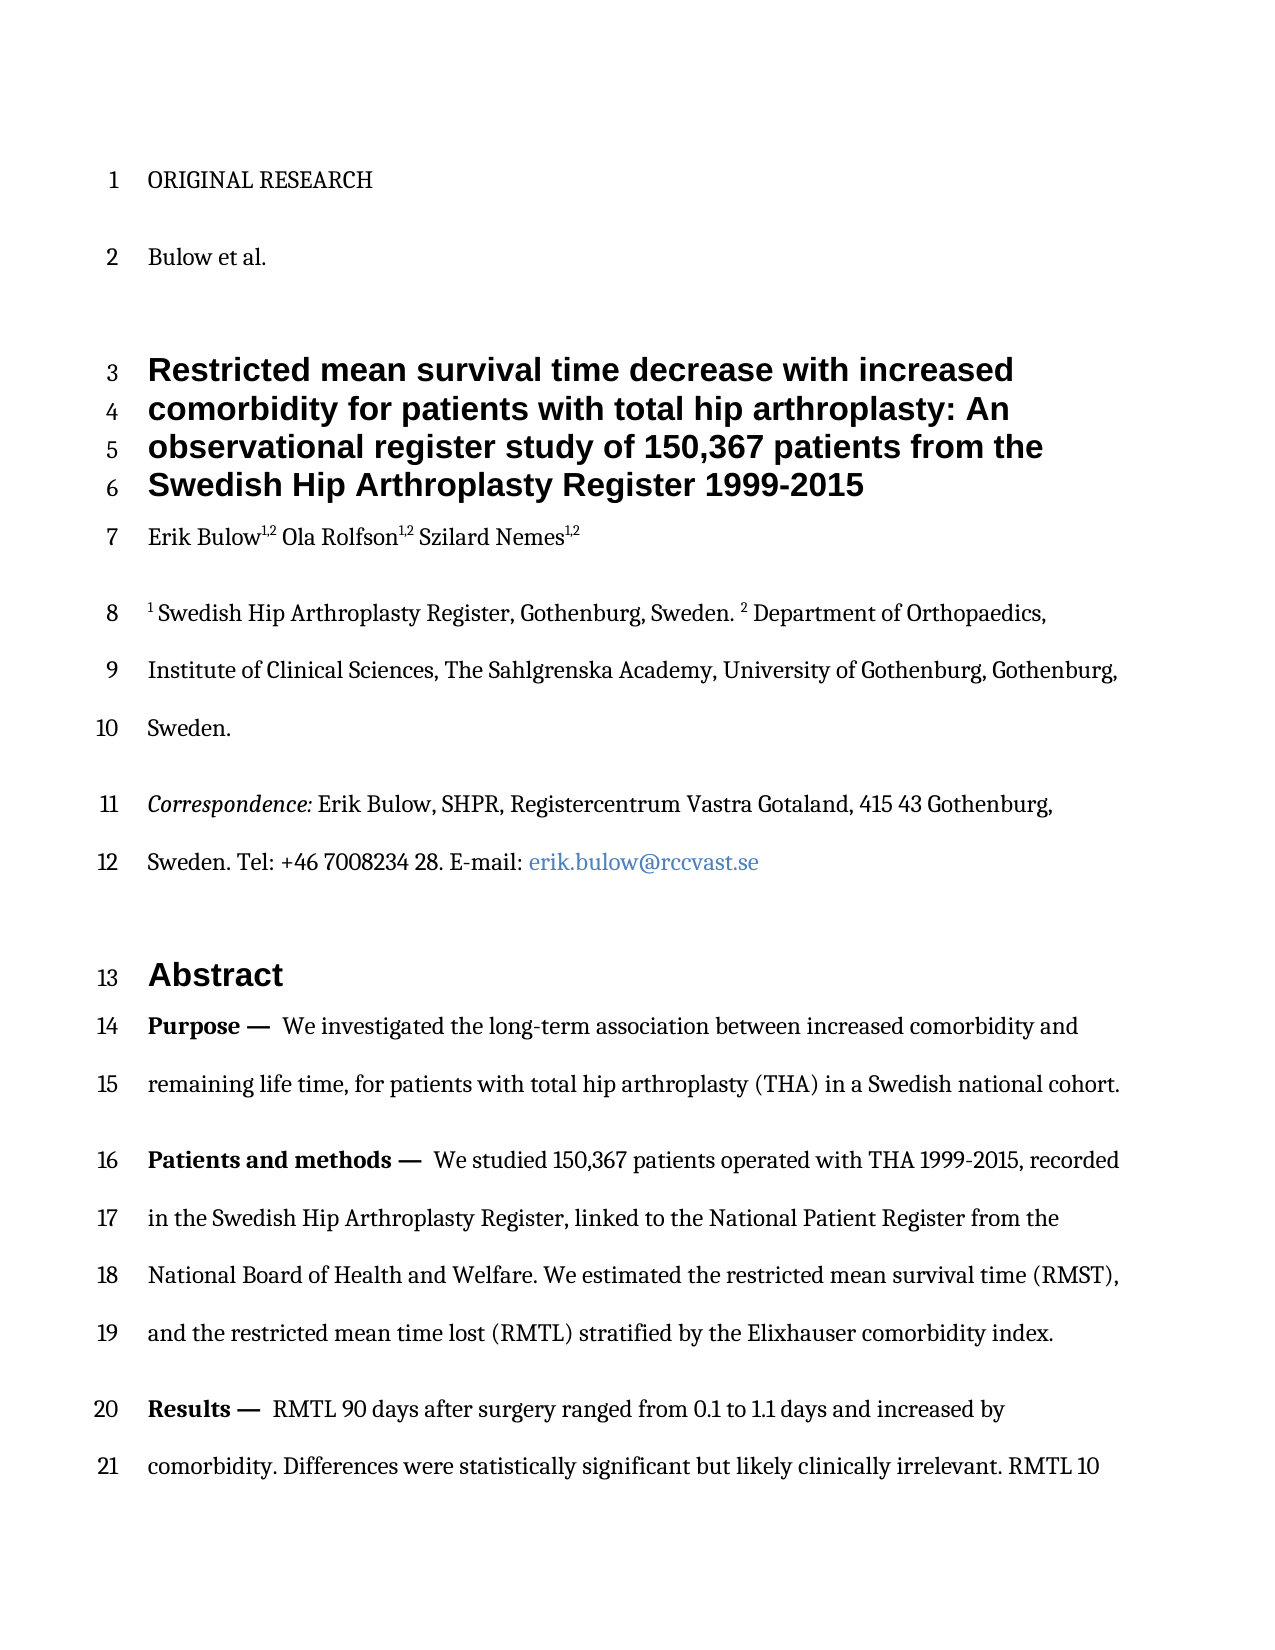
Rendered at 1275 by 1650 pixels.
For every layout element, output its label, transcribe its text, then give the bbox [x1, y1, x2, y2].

text ORIGINAL RESEARCH [148, 166, 1127, 195]
subtitle Abstract [148, 955, 1127, 993]
text Patients and methods — We studied 150,367 patients operated with THA 1999-2015, recorded in the Swedish Hip Arthroplasty Register, linked to the National Patient Register from the National Board of Health and Welfare. We estimated the restricted mean survival time (RMST), and the restricted mean time lost (RMTL) stratified by the Elixhauser comorbidity index. [148, 1146, 1127, 1347]
text Erik Bulow1,2 Ola Rolfson1,2 Szilard Nemes1,2 [148, 523, 1127, 551]
text Bulow et al. [148, 243, 1127, 271]
text 1 Swedish Hip Arthroplasty Register, Gothenburg, Sweden. 2 Department of Orthopaedics, Institute of Clinical Sciences, The Sahlgrenska Academy, University of Gothenburg, Gothenburg, Sweden. [148, 599, 1127, 743]
subtitle Restricted mean survival time decrease with increased comorbidity for patients with total hip arthroplasty: An observational register study of 150,367 patients from the Swedish Hip Arthroplasty Register 1999-2015 [148, 350, 1127, 504]
text Purpose — We investigated the long-term association between increased comorbidity and remaining life time, for patients with total hip arthroplasty (THA) in a Swedish national cohort. [148, 1012, 1127, 1098]
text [148, 1395, 1127, 1481]
text Correspondence: Erik Bulow, SHPR, Registercentrum Vastra Gotaland, 415 43 Gothenburg, Sweden. Tel: +46 7008234 28. E-mail: erik.bulow@rccvast.se [148, 790, 1127, 876]
